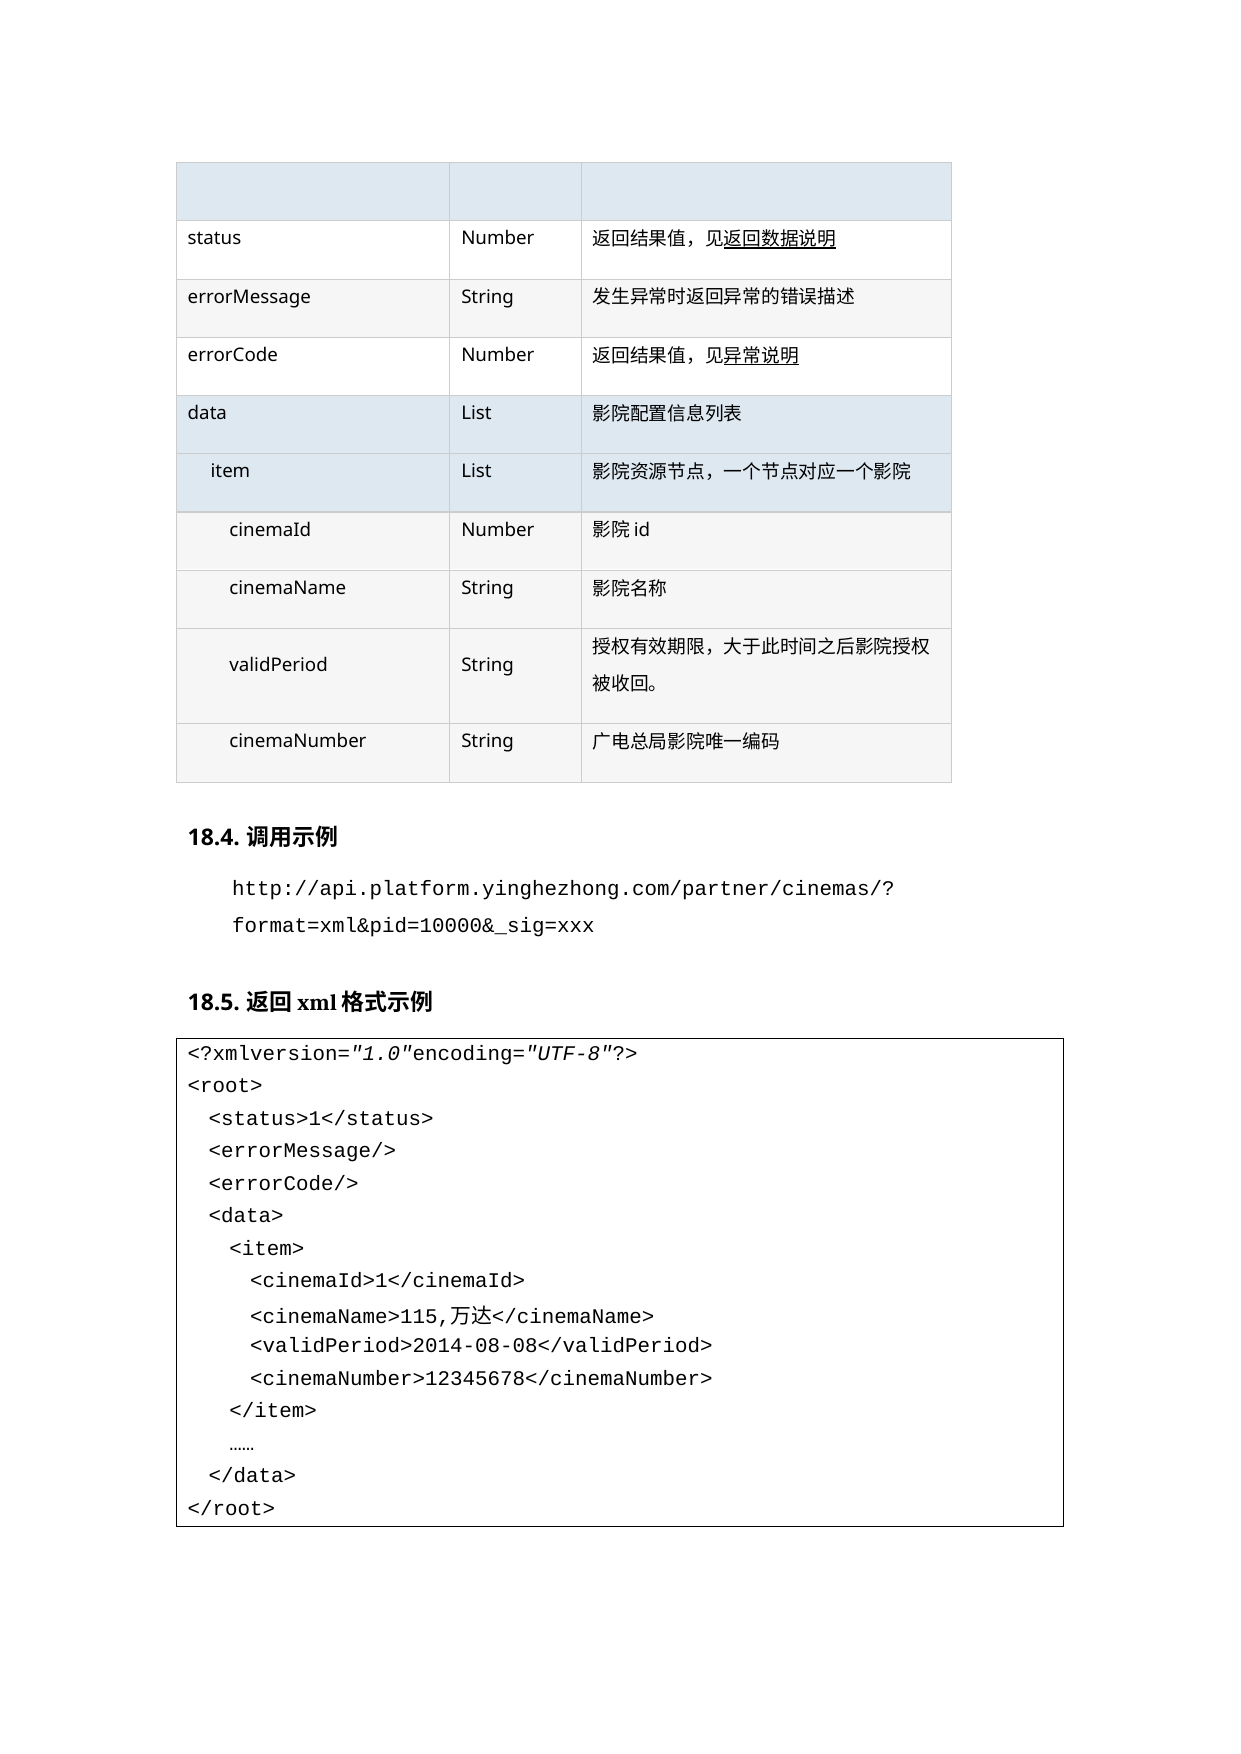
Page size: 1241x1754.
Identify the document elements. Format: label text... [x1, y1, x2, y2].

text http://api.platform.yinghezhong.com/partner/cinemas/?format=xml&pid=10000&_sig=xxx [232, 873, 1053, 943]
table_header <?xmlversion="1.0"encoding="UTF-8"?> <root> <status>1</status> <errorMessage/> <errorCode/> <data> <item> <cinemaId>1</cinemaId> <cinemaName>115,万达</cinemaName> <validPeriod>2014-08-08</validPeriod> <cinemaNumber>12345678</cinemaNumber> </item> …… </data> </root> [177, 1039, 1063, 1526]
table_cell 影院配置信息列表 [582, 396, 951, 453]
table_cell 发生异常时返回异常的错误描述 [582, 280, 951, 337]
table_header 类型 [450, 163, 581, 220]
table_cell 返回结果值，见异常说明 [582, 338, 951, 395]
table_cell List [450, 396, 581, 453]
table_cell String [450, 571, 581, 628]
table_cell errorMessage [177, 280, 449, 337]
table_cell cinemaId [177, 513, 449, 569]
table_cell Number [450, 513, 581, 569]
table_cell cinemaName [177, 571, 449, 628]
table_cell String [450, 724, 581, 782]
table_cell validPeriod [177, 629, 449, 723]
table_cell cinemaNumber [177, 724, 449, 782]
table_cell 影院资源节点，一个节点对应一个影院 [582, 454, 951, 511]
table_cell String [450, 629, 581, 723]
table_cell Number [450, 221, 581, 278]
table_header 名称 [177, 163, 449, 220]
table_cell 影院名称 [582, 571, 951, 628]
table_cell Number [450, 338, 581, 395]
table_cell List [450, 454, 581, 511]
table_cell String [450, 280, 581, 337]
table_cell status [177, 221, 449, 278]
table_cell 返回结果值，见返回数据说明 [582, 221, 951, 278]
table_cell data [177, 396, 449, 453]
table_header 描述 [582, 163, 951, 220]
table_cell 广电总局影院唯一编码 [582, 724, 951, 782]
subtitle 返回xml格式示例 [187, 968, 1053, 1033]
table_cell errorCode [177, 338, 449, 395]
table_cell 授权有效期限，大于此时间之后影院授权被收回。 [582, 629, 951, 723]
table_cell 影院id [582, 513, 951, 569]
subtitle 调用示例 [187, 803, 1053, 868]
table_cell item [177, 454, 449, 511]
